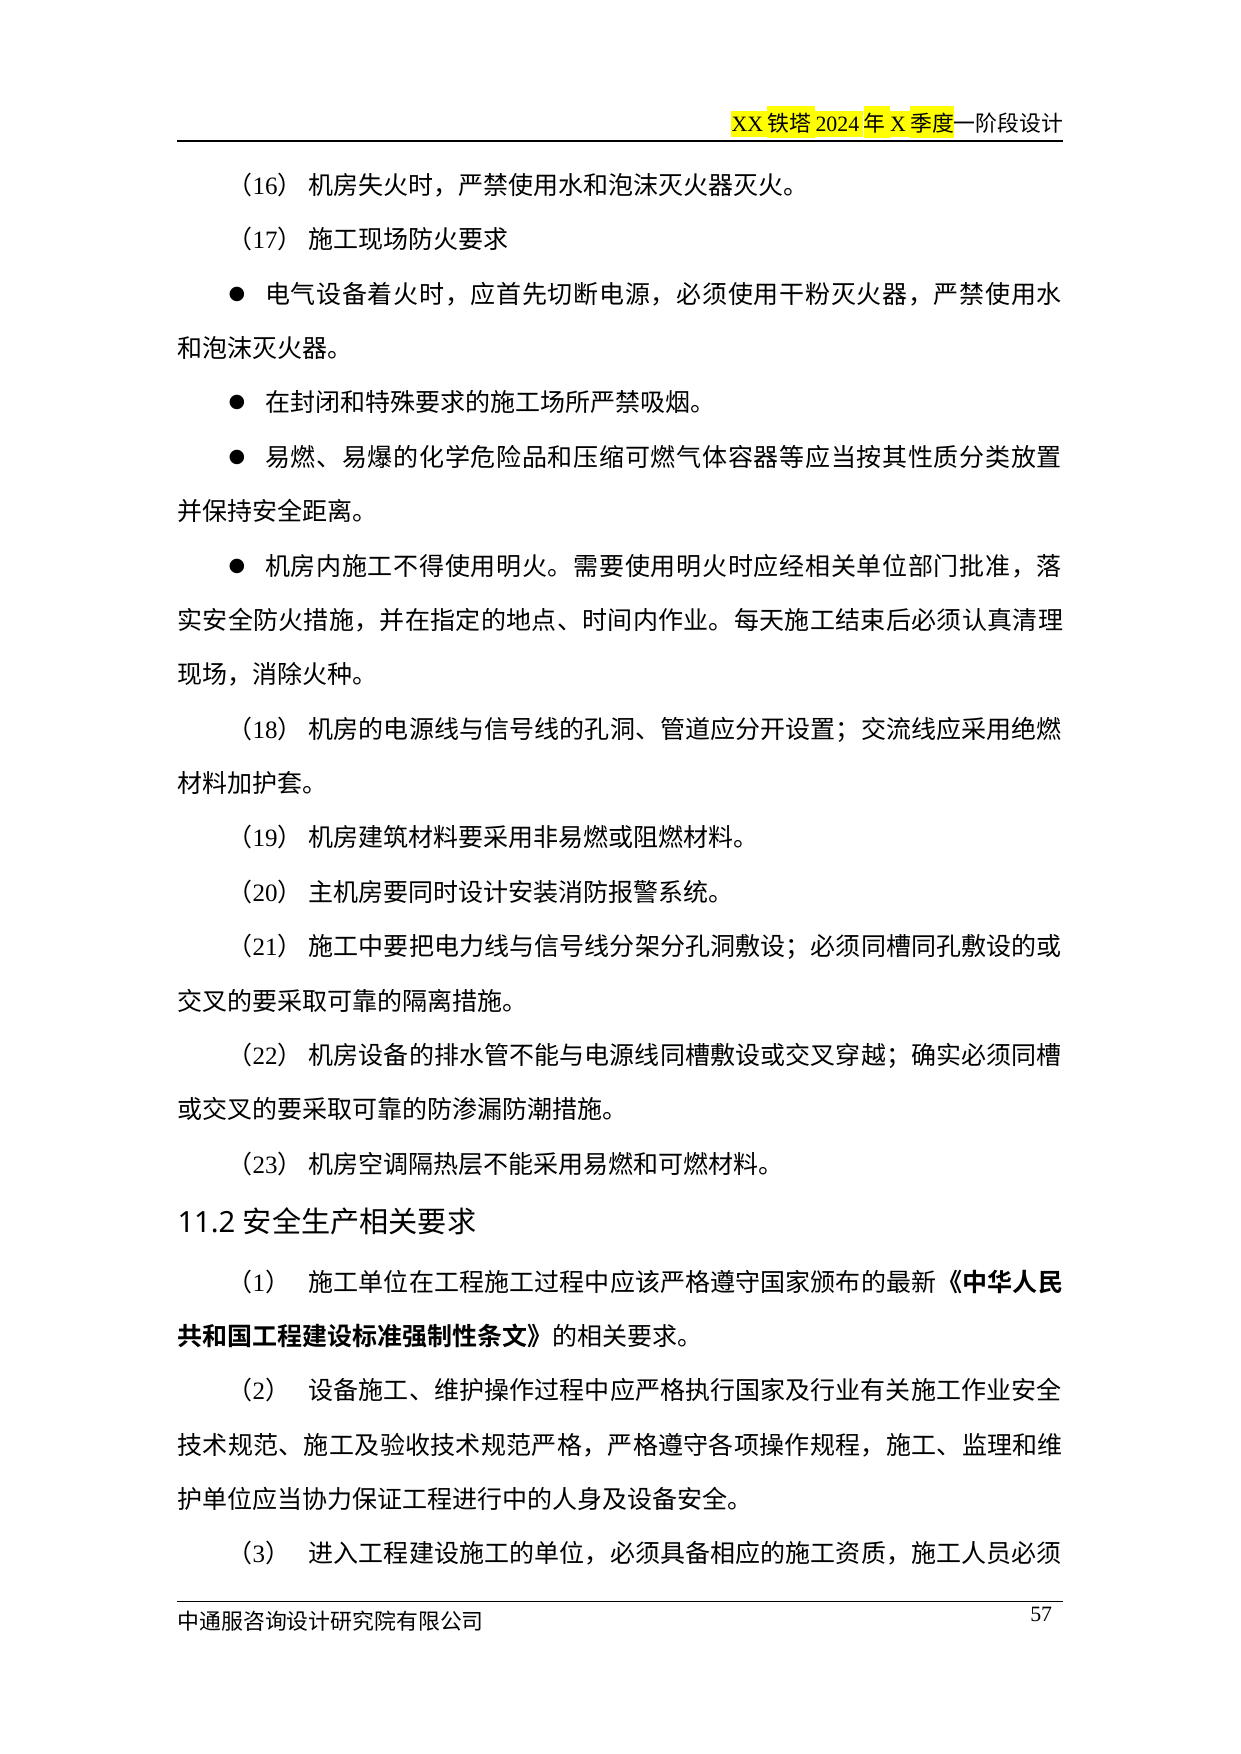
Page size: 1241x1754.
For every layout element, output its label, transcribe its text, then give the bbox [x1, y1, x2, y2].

list 施工现场防火要求 [177, 220, 1063, 256]
list 在封闭和特殊要求的施工场所严禁吸烟。 [177, 383, 1063, 419]
list 电气设备着火时，应首先切断电源，必须使用干粉灭火器，严禁使用水和泡沫灭火器。 [177, 274, 1063, 365]
list 设备施工、维护操作过程中应严格执行国家及行业有关施工作业安全技术规范、施工及验收技术规范严格，严格遵守各项操作规程，施工、监理和维护单位应当协力保证工程进行中的人身及设备安全。 [177, 1371, 1063, 1516]
list 机房空调隔热层不能采用易燃和可燃材料。 [177, 1144, 1063, 1180]
list 机房的电源线与信号线的孔洞、管道应分开设置；交流线应采用绝燃材料加护套。 [177, 709, 1063, 800]
list 易燃、易爆的化学危险品和压缩可燃气体容器等应当按其性质分类放置并保持安全距离。 [177, 437, 1063, 528]
list 施工单位在工程施工过程中应该严格遵守国家颁布的最新《中华人民共和国工程建设标准强制性条文》的相关要求。 [177, 1262, 1063, 1353]
list 机房内施工不得使用明火。需要使用明火时应经相关单位部门批准，落实安全防火措施，并在指定的地点、时间内作业。每天施工结束后必须认真清理现场，消除火种。 [177, 546, 1063, 691]
list 机房建筑材料要采用非易燃或阻燃材料。 [177, 818, 1063, 854]
list 机房失火时，严禁使用水和泡沫灭火器灭火。 [177, 165, 1063, 202]
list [177, 1534, 1063, 1570]
list 机房设备的排水管不能与电源线同槽敷设或交叉穿越；确实必须同槽或交叉的要采取可靠的防渗漏防潮措施。 [177, 1035, 1063, 1126]
list 安全生产相关要求 [177, 1198, 1063, 1241]
list 主机房要同时设计安装消防报警系统。 [177, 872, 1063, 908]
list 施工中要把电力线与信号线分架分孔洞敷设；必须同槽同孔敷设的或交叉的要采取可靠的隔离措施。 [177, 927, 1063, 1017]
